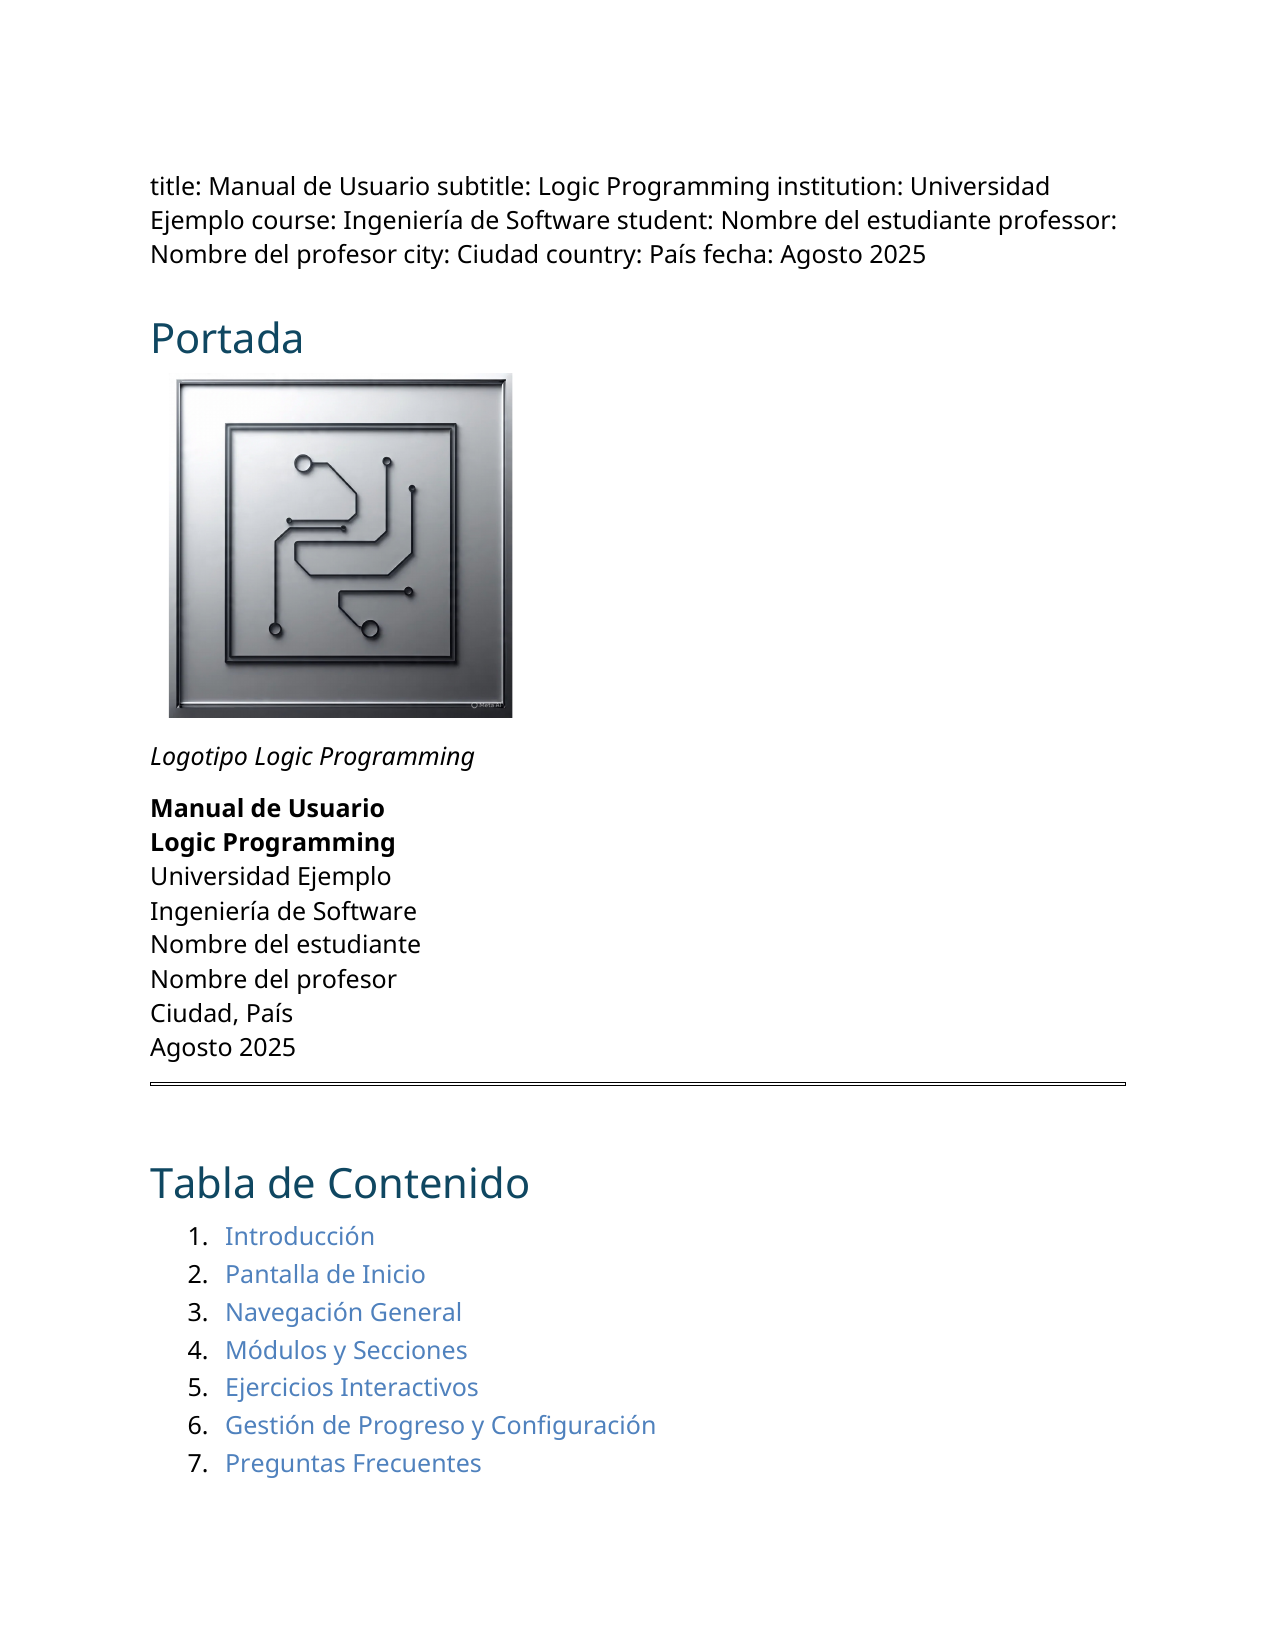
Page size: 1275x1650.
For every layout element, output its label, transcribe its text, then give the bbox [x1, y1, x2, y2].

subtitle Portada [150, 308, 1125, 365]
picture [168, 373, 513, 718]
text Manual de Usuario Logic Programming Universidad Ejemplo Ingeniería de Software Nombre del estudiante Nombre del profesor Ciudad, País Agosto 2025 [150, 791, 1125, 1063]
list Introducción [187, 1219, 1125, 1253]
subtitle Tabla de Contenido [150, 1154, 1125, 1211]
list Módulos y Secciones [187, 1332, 1125, 1366]
list Preguntas Frecuentes [187, 1446, 1125, 1480]
list Ejercicios Interactivos [187, 1370, 1125, 1404]
list Navegación General [187, 1294, 1125, 1328]
list Gestión de Progreso y Configuración [187, 1408, 1125, 1442]
text title: Manual de Usuario subtitle: Logic Programming institution: Universidad Ejemplo course: Ingeniería de Software student: Nombre del estudiante professor: Nombre del profesor city: Ciudad country: País fecha: Agosto 2025 [150, 169, 1125, 271]
list Pantalla de Inicio [187, 1257, 1125, 1291]
text Logotipo Logic Programming [150, 738, 1125, 772]
